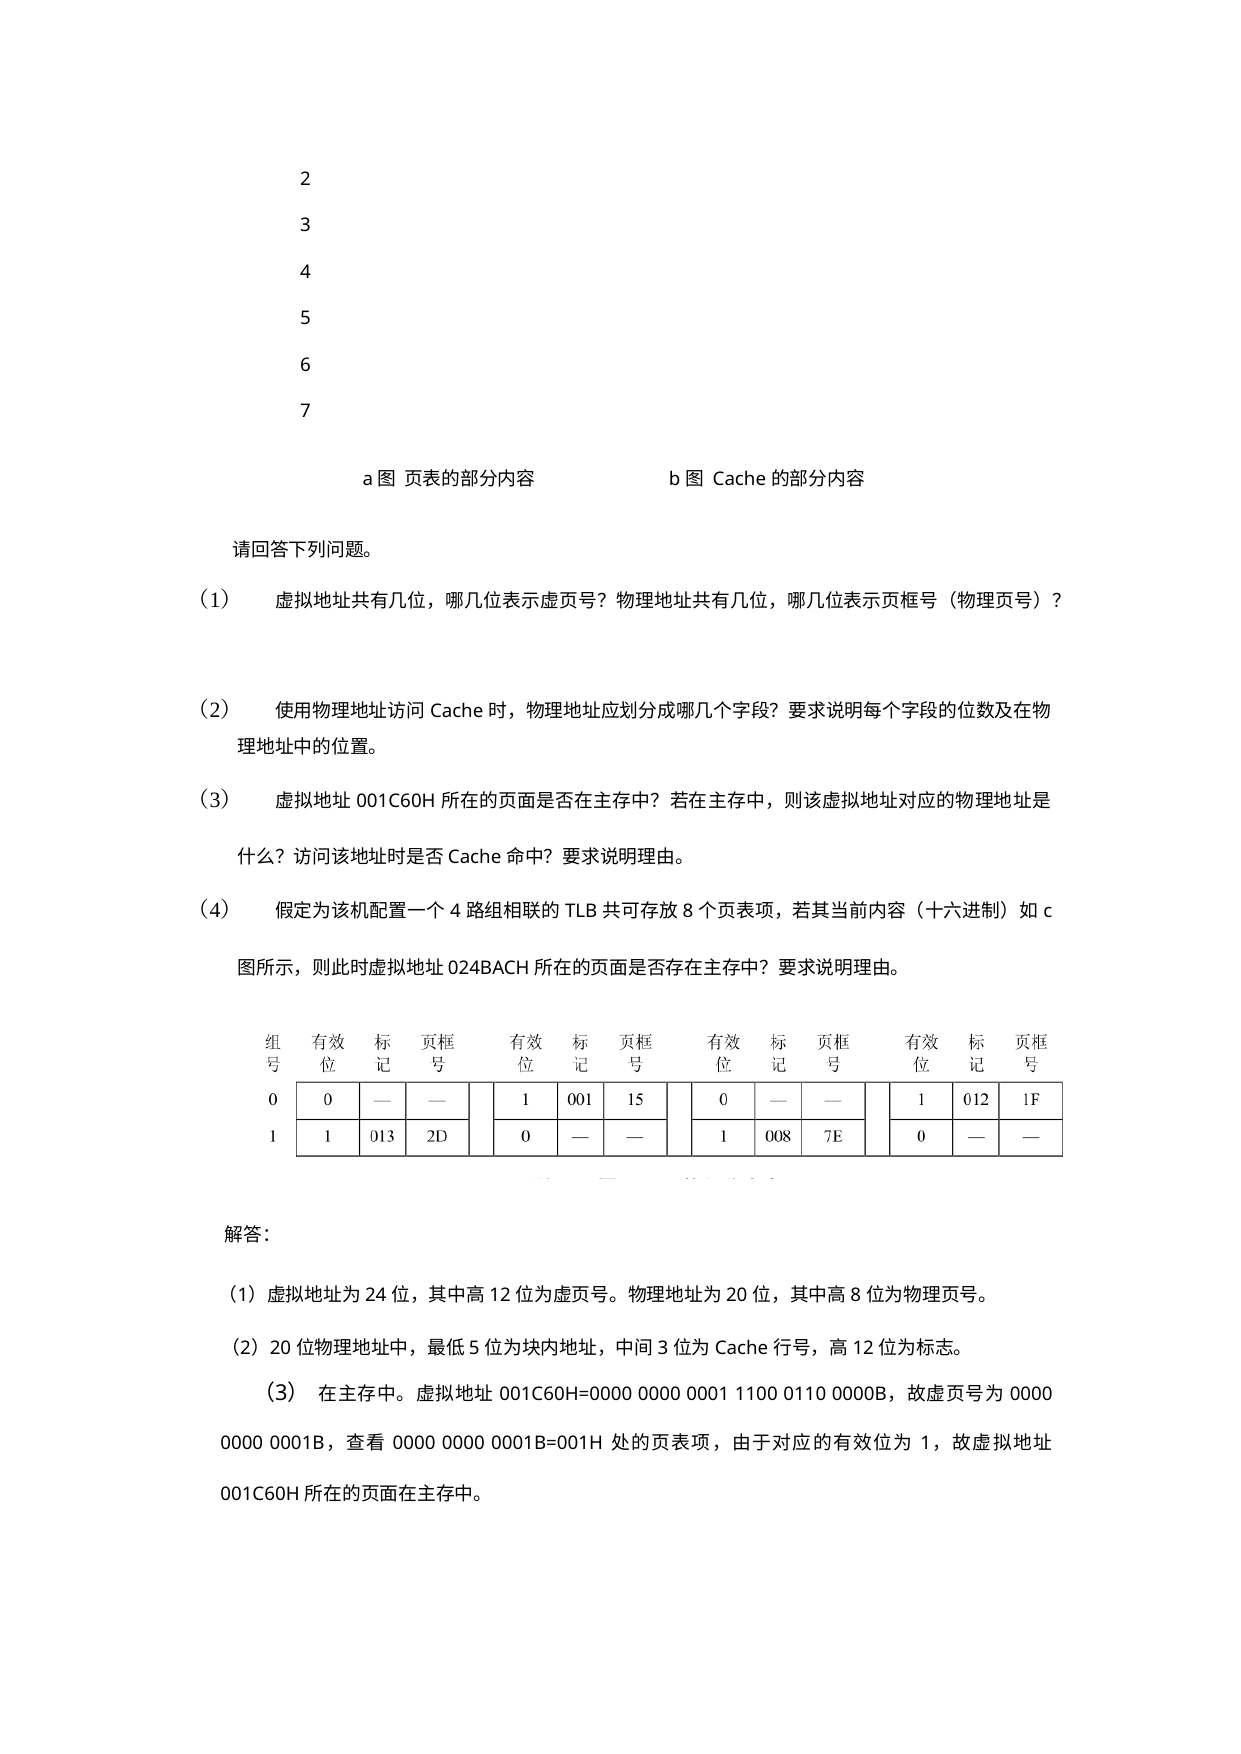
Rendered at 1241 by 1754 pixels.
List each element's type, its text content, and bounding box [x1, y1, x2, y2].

text （1）虚拟地址为 24 位，其中高 12 位为虚页号。物理地址为 20 位，其中高 8 位为物理页号。 [186, 1277, 1052, 1309]
text 2 [300, 162, 953, 194]
picture [231, 1014, 1119, 1179]
text 5 [300, 301, 953, 333]
list 使用物理地址访问 Cache 时，物理地址应划分成哪几个字段？要求说明每个字段的位数及在物理地址中的位置。 [187, 693, 1052, 761]
text 解答： [224, 1217, 1053, 1249]
list 虚拟地址共有几位，哪几位表示虚页号？物理地址共有几位，哪几位表示页框号（物理页号）？ [187, 583, 1052, 672]
list 虚拟地址 001C60H 所在的页面是否在主存中？若在主存中，则该虚拟地址对应的物理地址是什么？访问该地址时是否 Cache 命中？要求说明理由。 [187, 783, 1052, 872]
text 4 [300, 255, 953, 287]
text 7 [300, 394, 953, 426]
list 在主存中。虚拟地址 001C60H=0000 0000 0001 1100 0110 0000B，故虚页号为 0000 0000 0001B，查看 0000 0000 0001B=001H 处的页表项，由于对应的有效位为 1，故虚拟地址 001C60H 所在的页面在主存中。 [220, 1374, 1052, 1508]
text 3 [300, 208, 953, 241]
text a图 页表的部分内容 b 图 Cache 的部分内容 [320, 461, 1032, 493]
text （2）20 位物理地址中，最低 5 位为块内地址，中间 3 位为 Cache 行号，高 12 位为标志。 [221, 1330, 1052, 1363]
list 假定为该机配置一个 4 路组相联的 TLB 共可存放 8 个页表项，若其当前内容（十六进制）如c 图所示，则此时虚拟地址 024BACH 所在的页面是否存在主存中？要求说明理由。 [187, 893, 1052, 982]
text 6 [300, 347, 953, 380]
text 请回答下列问题。 [232, 532, 1052, 564]
